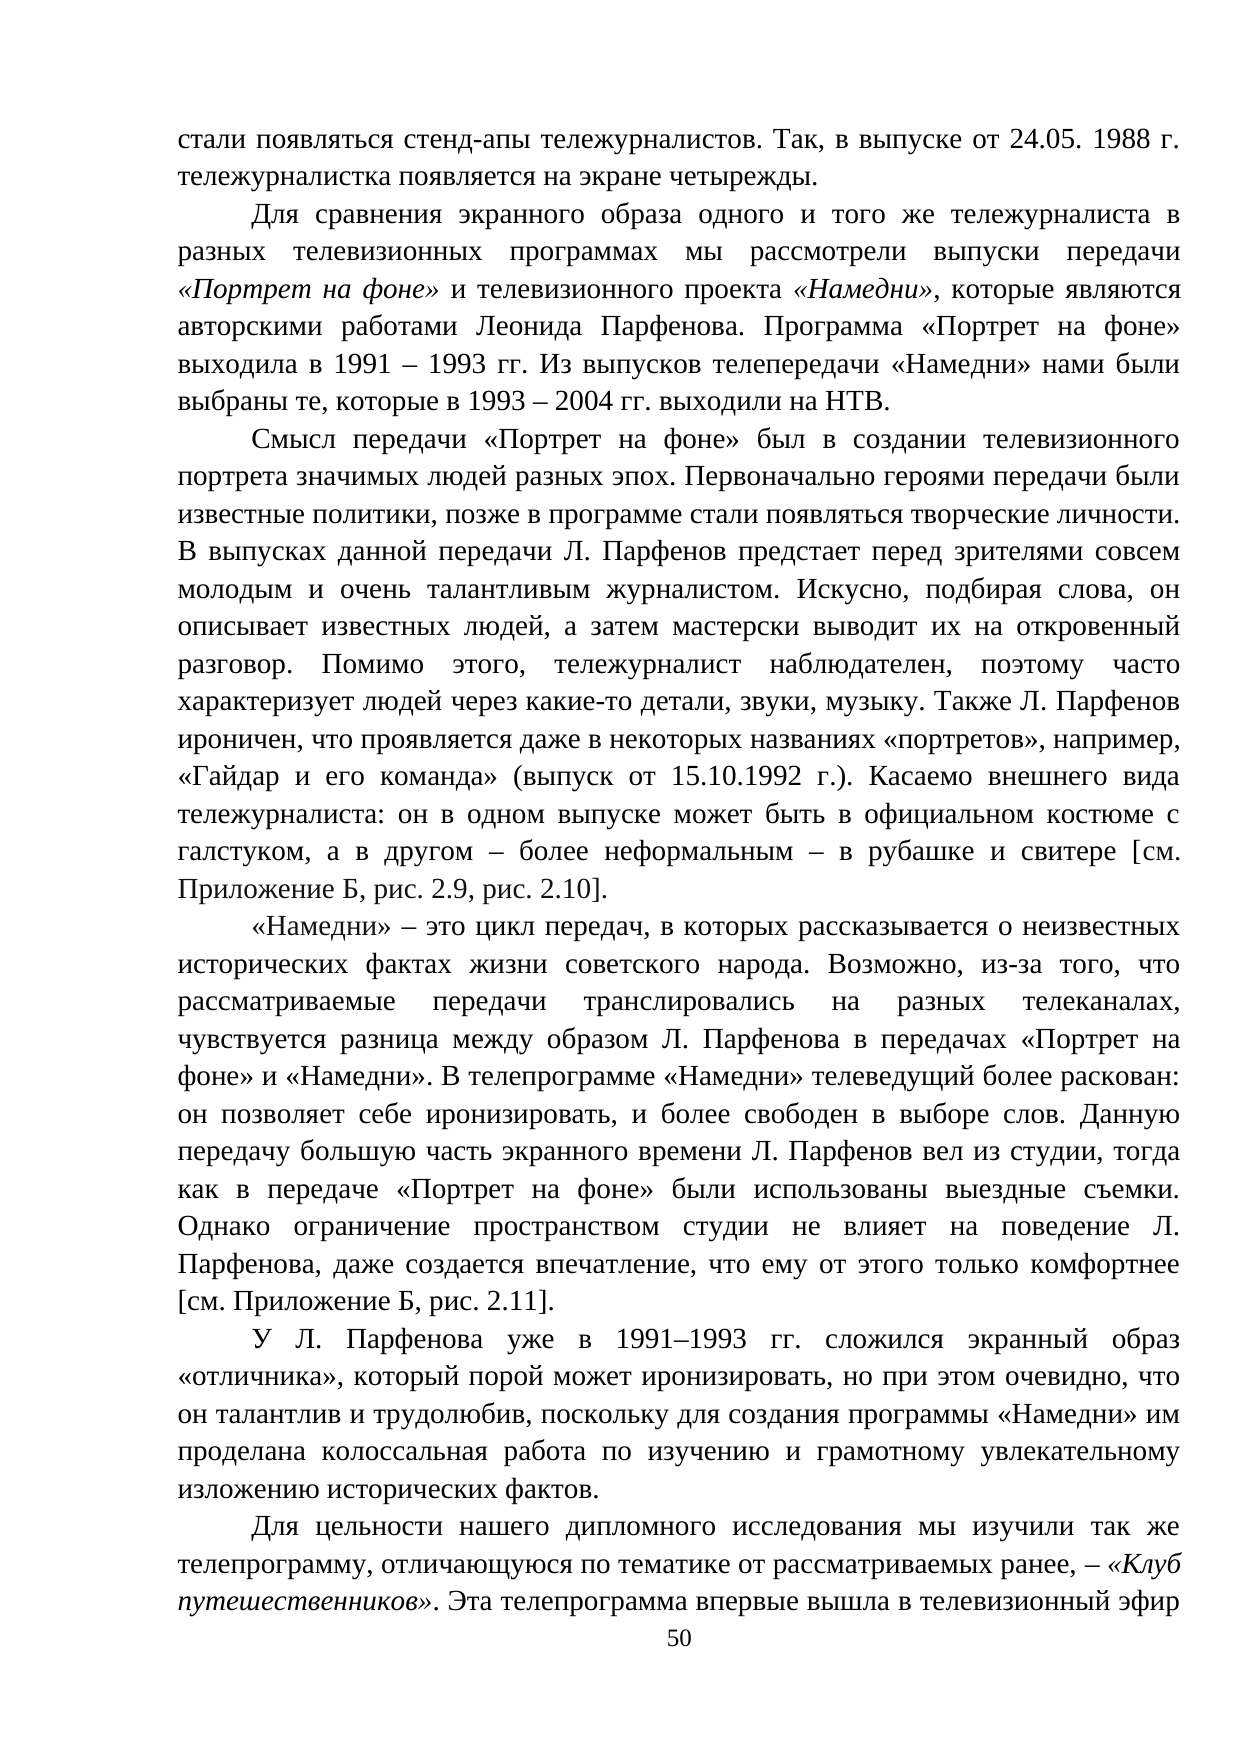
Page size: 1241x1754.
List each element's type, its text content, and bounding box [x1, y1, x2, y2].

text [177, 1506, 1181, 1618]
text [177, 118, 1181, 193]
text Смысл передачи «Портрет на фоне» был в создании телевизионного портрета значимых людей разных эпох. Первоначально героями передачи были известные политики, позже в программе стали появляться творческие личности. В выпусках данной передачи Л. Парфенов предстает перед зрителями совсем молодым и очень талантливым журналистом. Искусно, подбирая слова, он описывает известных людей, а затем мастерски выводит их на откровенный разговор. Помимо этого, тележурналист наблюдателен, поэтому часто характеризует людей через какие-то детали, звуки, музыку. Также Л. Парфенов ироничен, что проявляется даже в некоторых названиях «портретов», например, «Гайдар и его команда» (выпуск от 15.10.1992 г.). Касаемо внешнего вида тележурналиста: он в одном выпуске может быть в официальном костюме с галстуком, а в другом – более неформальным – в рубашке и свитере [см. Приложение Б, рис. 2.9, рис. 2.10]. [177, 418, 1181, 906]
text У Л. Парфенова уже в 1991–1993 гг. сложился экранный образ «отличника», который порой может иронизировать, но при этом очевидно, что он талантлив и трудолюбив, поскольку для создания программы «Намедни» им проделана колоссальная работа по изучению и грамотному увлекательному изложению исторических фактов. [177, 1318, 1181, 1358]
text У Л. Парфенова уже в 1991–1993 гг. сложился экранный образ «отличника», который порой может иронизировать, но при этом очевидно, что он талантлив и трудолюбив, поскольку для создания программы «Намедни» им проделана колоссальная работа по изучению и грамотному увлекательному изложению исторических фактов. [177, 1467, 1181, 1506]
text Для сравнения экранного образа одного и того же тележурналиста в разных телевизионных программах мы рассмотрели выпуски передачи «Портрет на фоне» и телевизионного проекта «Намедни», которые являются авторскими работами Леонида Парфенова. Программа «Портрет на фоне» выходила в 1991 – 1993 гг. Из выпусков телепередачи «Намедни» нами были выбраны те, которые в 1993 – 2004 гг. выходили на НТВ. [177, 193, 1181, 418]
